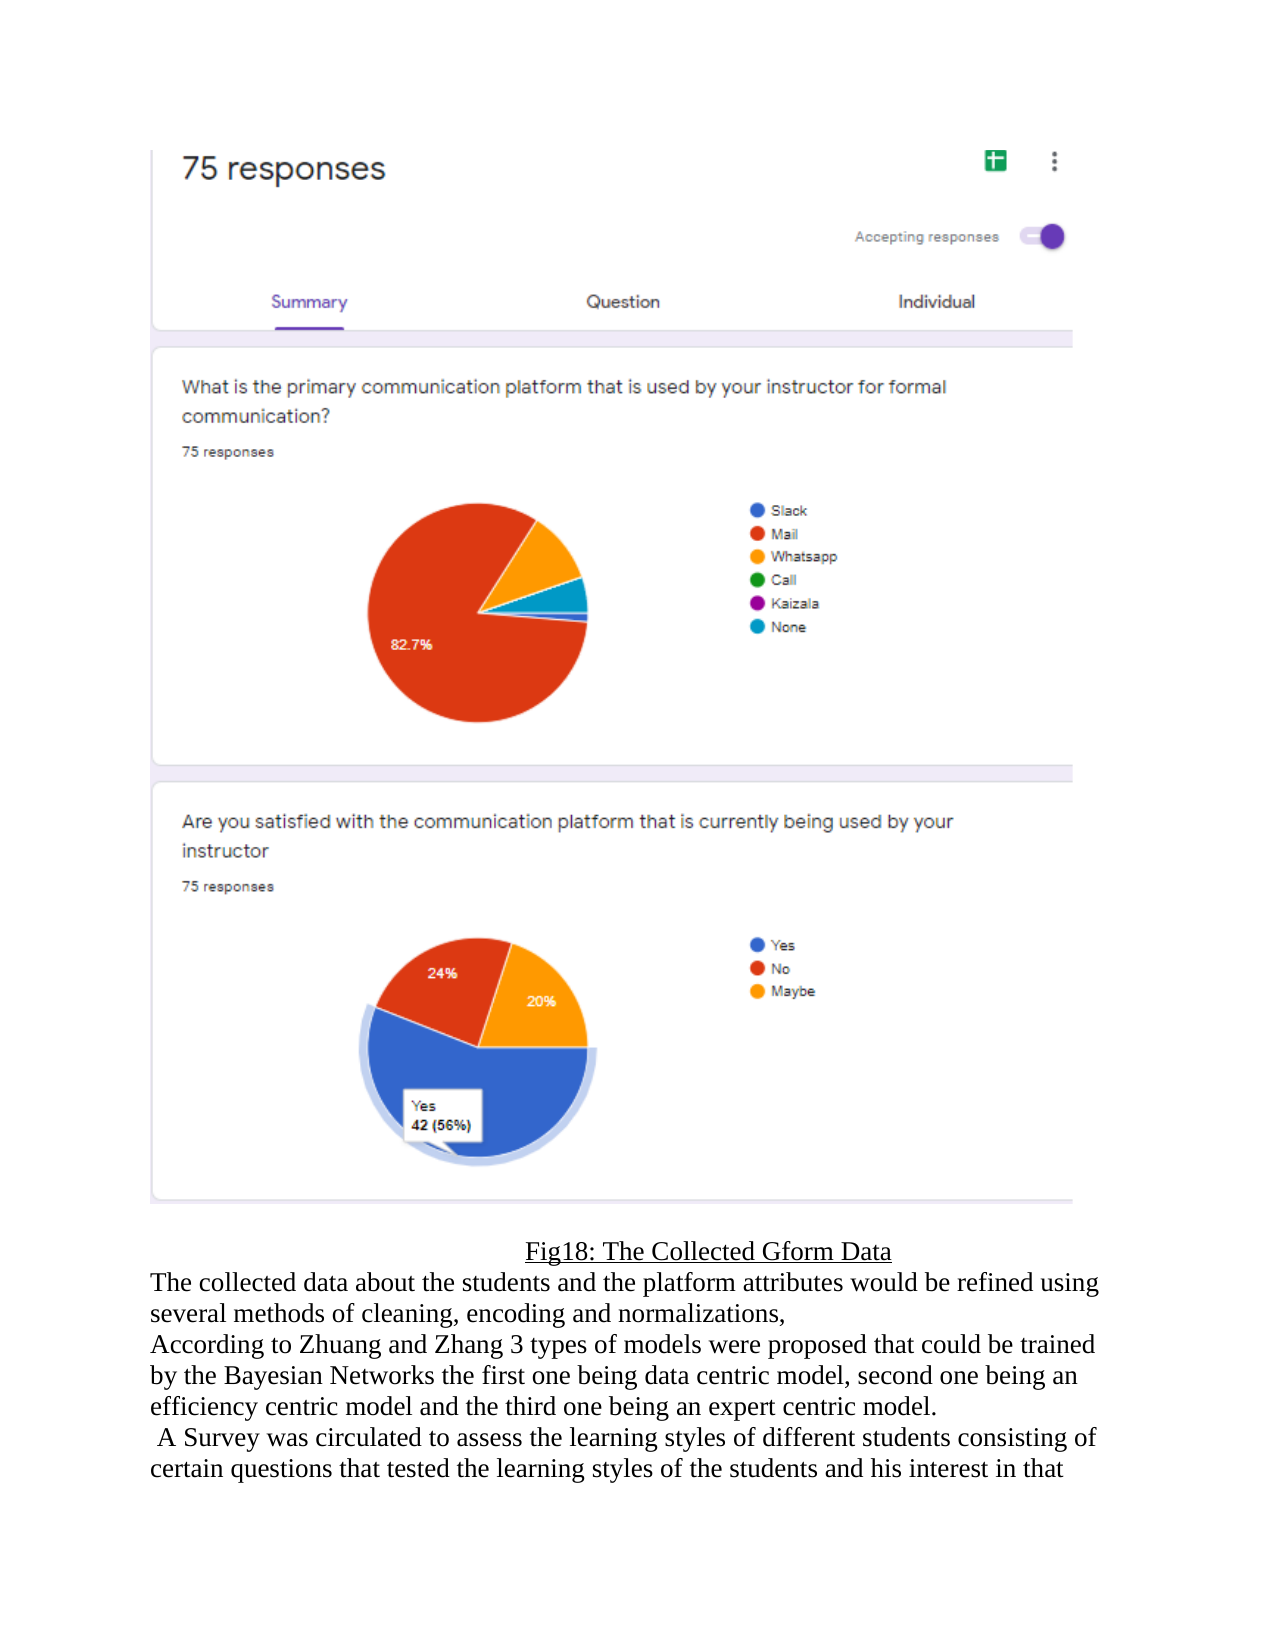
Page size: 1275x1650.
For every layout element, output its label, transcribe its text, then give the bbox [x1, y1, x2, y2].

text According to Zhuang and Zhang 3 types of models were proposed that could be trained by the Bayesian Networks the first one being data centric model, second one being an efficiency centric model and the third one being an expert centric model. [150, 1328, 1125, 1421]
picture [150, 150, 1073, 1204]
text The collected data about the students and the platform attributes would be refined using several methods of cleaning, encoding and normalizations, [150, 1266, 1125, 1328]
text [150, 1421, 1125, 1484]
text Fig18: The Collected Gform Data [450, 1234, 1125, 1266]
